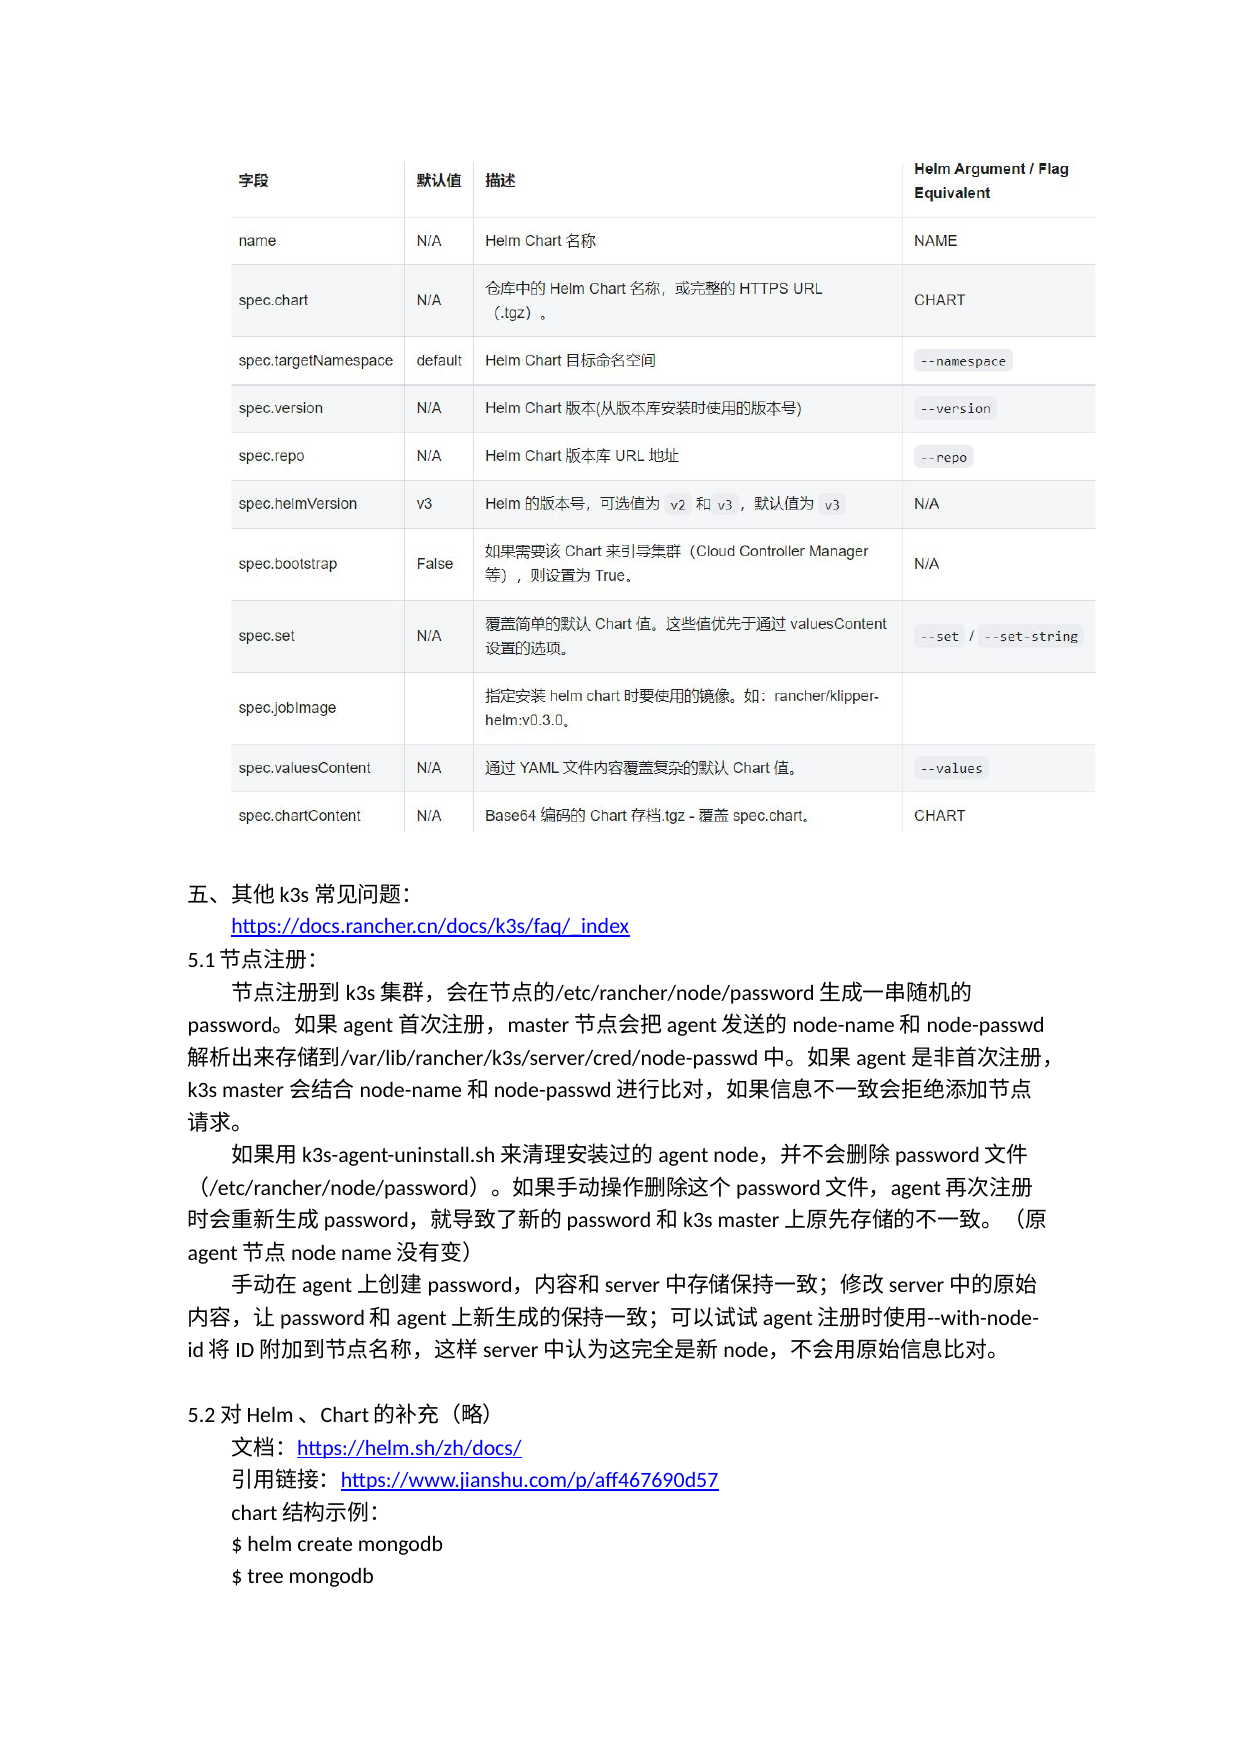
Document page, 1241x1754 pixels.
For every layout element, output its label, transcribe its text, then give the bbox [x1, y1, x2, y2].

list 文档：https://helm.sh/zh/docs/ [187, 1429, 1053, 1462]
list 其他k3s 常见问题： [187, 877, 1053, 909]
list 节点注册到 k3s 集群，会在节点的/etc/rancher/node/password生成一串随机的 password。如果 agent 首次注册，master 节点会把 agent 发送的 node-name 和 node-passwd 解析出来存储到/var/lib/rancher/k3s/server/cred/node-passwd 中。如果 agent 是非首次注册，k3s master 会结合 node-name 和 node-passwd 进行比对，如果信息不一致会拒绝添加节点请求。 [187, 974, 1053, 1137]
list $ tree mongodb [187, 1559, 1053, 1592]
list https://docs.rancher.cn/docs/k3s/faq/_index [187, 909, 1053, 942]
list 手动在 agent 上创建 password，内容和 server 中存储保持一致；修改 server 中的原始内容，让 password 和 agent 上新生成的保持一致；可以试试 agent 注册时使用--with-node-id将 ID 附加到节点名称，这样 server 中认为这完全是新 node，不会用原始信息比对。 [187, 1267, 1053, 1364]
list chart结构示例： [187, 1494, 1053, 1527]
list 引用链接：https://www.jianshu.com/p/aff467690d57 [187, 1462, 1053, 1494]
list 5.1节点注册： [187, 942, 1053, 974]
picture [231, 162, 1096, 832]
list $ helm create mongodb [187, 1527, 1053, 1559]
list 如果用 k3s-agent-uninstall.sh 来清理安装过的 agent node，并不会删除 password 文件（/etc/rancher/node/password）。如果手动操作删除这个password文件，agent 再次注册时会重新生成 password，就导致了新的 password 和 k3s master 上原先存储的不一致。（原agent 节点node name 没有变） [187, 1137, 1053, 1267]
list 5.2 对Helm 、Chart的补充（略） [187, 1397, 1053, 1429]
